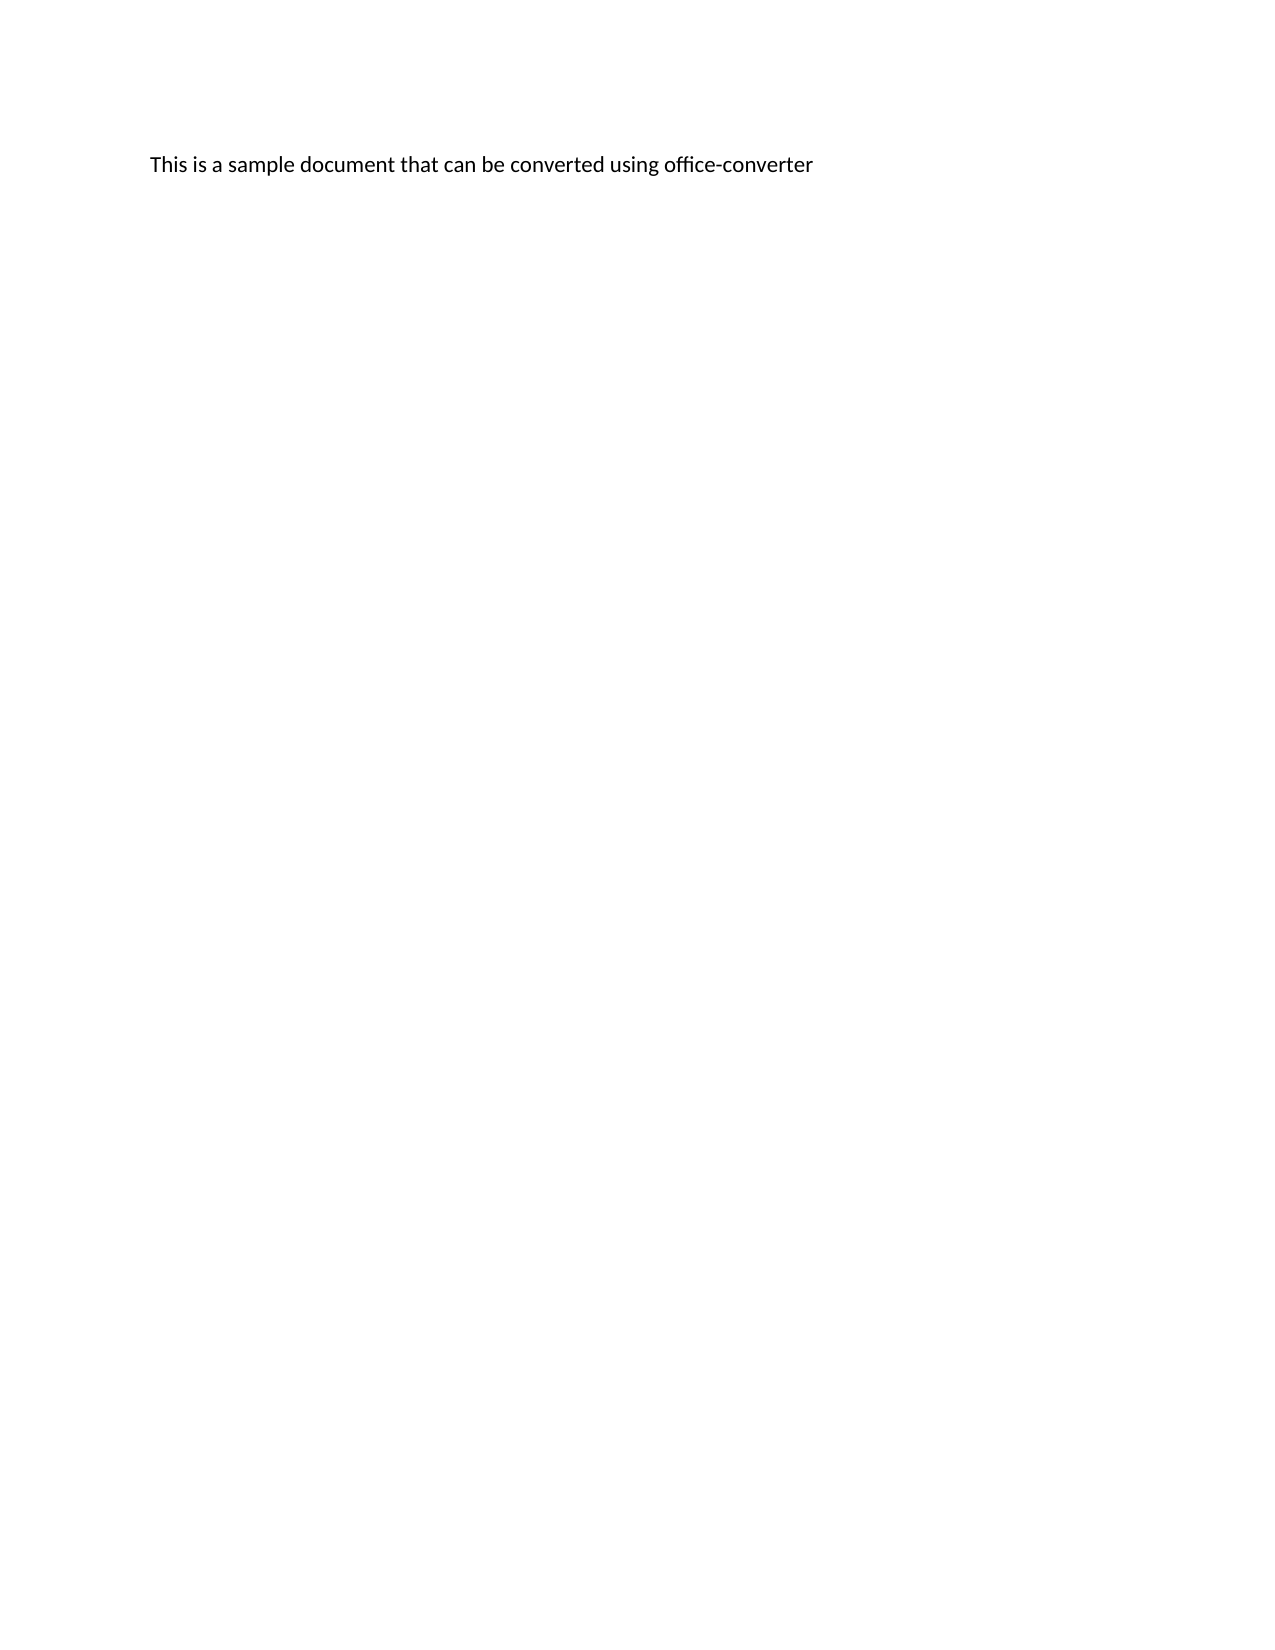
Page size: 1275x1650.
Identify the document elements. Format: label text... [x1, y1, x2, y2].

text This is a sample document that can be converted using office-converter [150, 150, 1125, 178]
